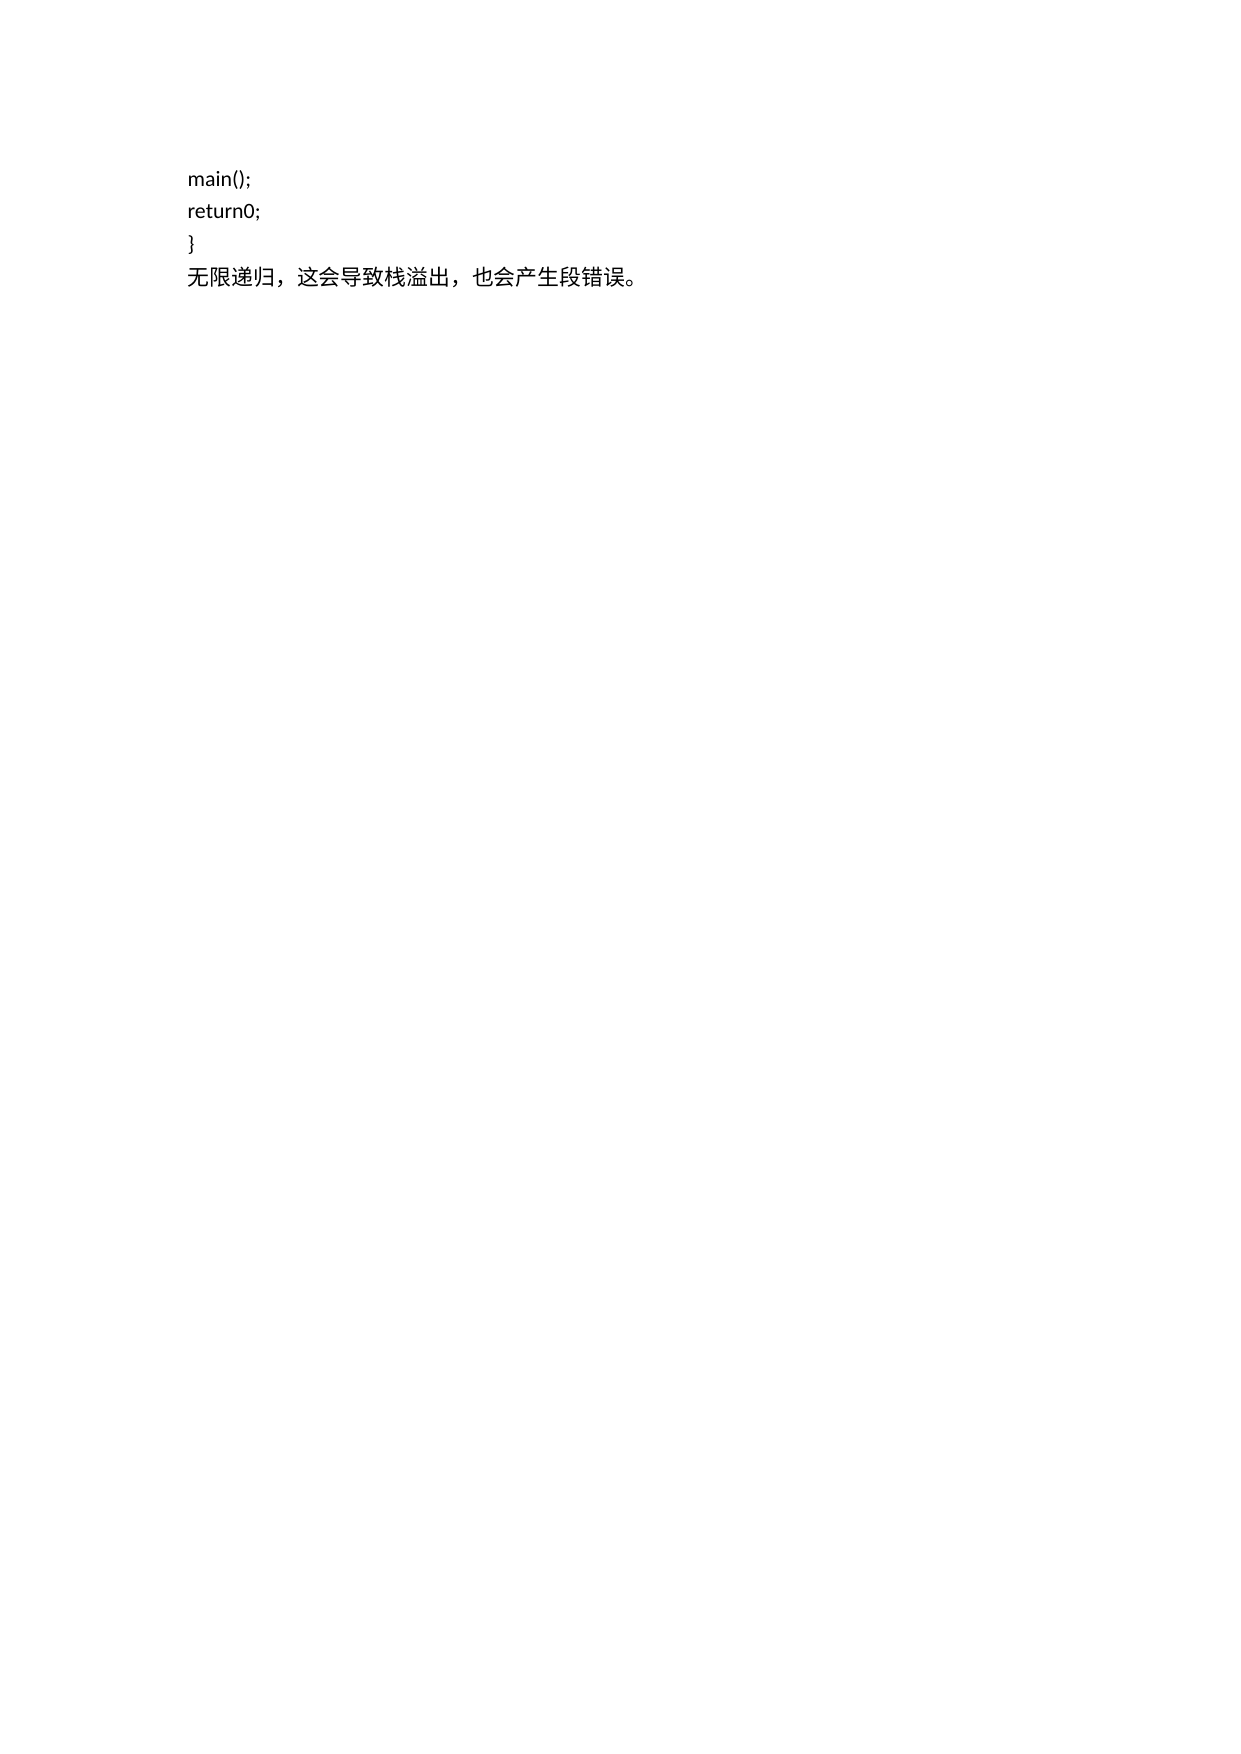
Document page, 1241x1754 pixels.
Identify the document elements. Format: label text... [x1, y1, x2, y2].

text 无限递归，这会导致栈溢出，也会产生段错误。 [187, 259, 1053, 292]
text main(); [187, 162, 1053, 194]
text } [187, 227, 1053, 259]
text return0; [187, 194, 1053, 227]
